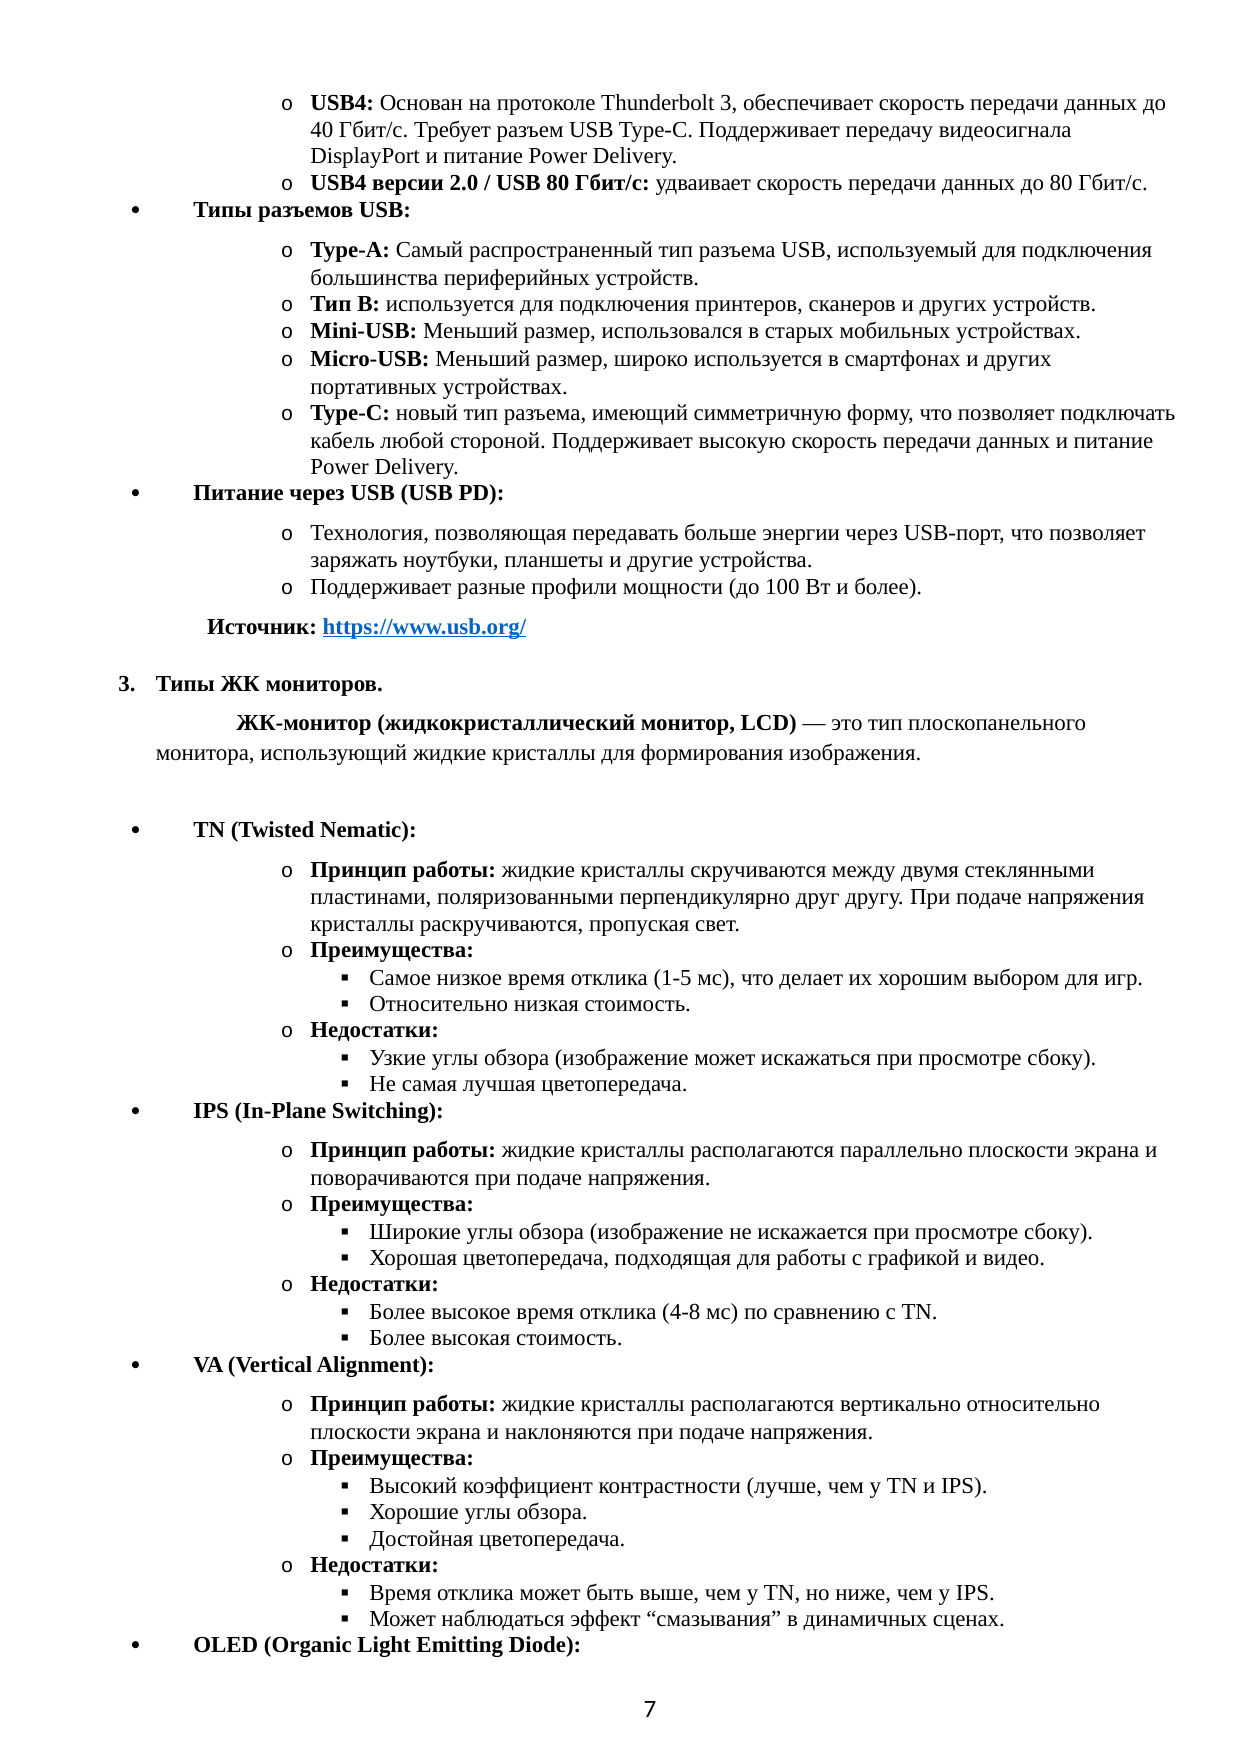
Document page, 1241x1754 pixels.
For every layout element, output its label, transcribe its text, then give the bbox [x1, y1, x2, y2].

list Недостатки: [281, 1271, 1181, 1298]
list Более высокая стоимость. [340, 1324, 1181, 1351]
list Время отклика может быть выше, чем у TN, но ниже, чем у IPS. [340, 1578, 1181, 1605]
list Принцип работы: жидкие кристаллы располагаются параллельно плоскости экрана и поворачиваются при подаче напряжения. [281, 1136, 1181, 1190]
list Питание через USB (USB PD): [118, 479, 1181, 506]
list Может наблюдаться эффект “смазывания” в динамичных сценах. [340, 1605, 1181, 1631]
list Преимущества: [281, 1190, 1181, 1218]
list Принцип работы: жидкие кристаллы скручиваются между двумя стеклянными пластинами, поляризованными перпендикулярно друг другу. При подаче напряжения кристаллы раскручиваются, пропуская свет. [281, 856, 1181, 936]
list Хорошие углы обзора. [340, 1498, 1181, 1524]
list Узкие углы обзора (изображение может искажаться при просмотре сбоку). [340, 1044, 1181, 1070]
list VA (Vertical Alignment): [118, 1351, 1181, 1377]
list USB4 версии 2.0 / USB 80 Гбит/с: удваивает скорость передачи данных до 80 Гбит/с. [281, 169, 1181, 197]
list Типы ЖК мониторов. [118, 669, 1181, 696]
list Type-C: новый тип разъема, имеющий симметричную форму, что позволяет подключать кабель любой стороной. Поддерживает высокую скорость передачи данных и питание Power Delivery. [281, 399, 1181, 479]
list Type-A: Самый распространенный тип разъема USB, используемый для подключения большинства периферийных устройств. [281, 236, 1181, 290]
text Источник: https://www.usb.org/ [118, 613, 1181, 639]
list Преимущества: [281, 936, 1181, 964]
list TN (Twisted Nematic): [118, 816, 1181, 843]
list Недостатки: [281, 1016, 1181, 1044]
list Преимущества: [281, 1444, 1181, 1472]
list Поддерживает разные профили мощности (до 100 Вт и более). [281, 573, 1181, 601]
list OLED (Organic Light Emitting Diode): [118, 1631, 1181, 1658]
list Тип B: используется для подключения принтеров, сканеров и других устройств. [281, 290, 1181, 318]
list Самое низкое время отклика (1-5 мс), что делает их хорошим выбором для игр. [340, 964, 1181, 990]
list Технология, позволяющая передавать больше энергии через USB-порт, что позволяет заряжать ноутбуки, планшеты и другие устройства. [281, 519, 1181, 573]
list Типы разъемов USB: [118, 197, 1181, 223]
list USB4: Основан на протоколе Thunderbolt 3, обеспечивает скорость передачи данных до 40 Гбит/с. Требует разъем USB Type-C. Поддерживает передачу видеосигнала DisplayPort и питание Power Delivery. [281, 89, 1181, 169]
list Более высокое время отклика (4-8 мс) по сравнению с TN. [340, 1298, 1181, 1324]
list Широкие углы обзора (изображение не искажается при просмотре сбоку). [340, 1218, 1181, 1244]
list Не самая лучшая цветопередача. [340, 1070, 1181, 1097]
list ЖК-монитор (жидкокристаллический монитор, LCD) — это тип плоскопанельного монитора, использующий жидкие кристаллы для формирования изображения. [156, 709, 1181, 766]
list Mini-USB: Меньший размер, использовался в старых мобильных устройствах. [281, 318, 1181, 345]
list Micro-USB: Меньший размер, широко используется в смартфонах и других портативных устройствах. [281, 345, 1181, 399]
list Достойная цветопередача. [340, 1524, 1181, 1551]
list Хорошая цветопередача, подходящая для работы с графикой и видео. [340, 1244, 1181, 1271]
list IPS (In-Plane Switching): [118, 1097, 1181, 1123]
list Относительно низкая стоимость. [340, 990, 1181, 1016]
list Принцип работы: жидкие кристаллы располагаются вертикально относительно плоскости экрана и наклоняются при подаче напряжения. [281, 1390, 1181, 1444]
list Недостатки: [281, 1551, 1181, 1578]
list Высокий коэффициент контрастности (лучше, чем у TN и IPS). [340, 1472, 1181, 1498]
